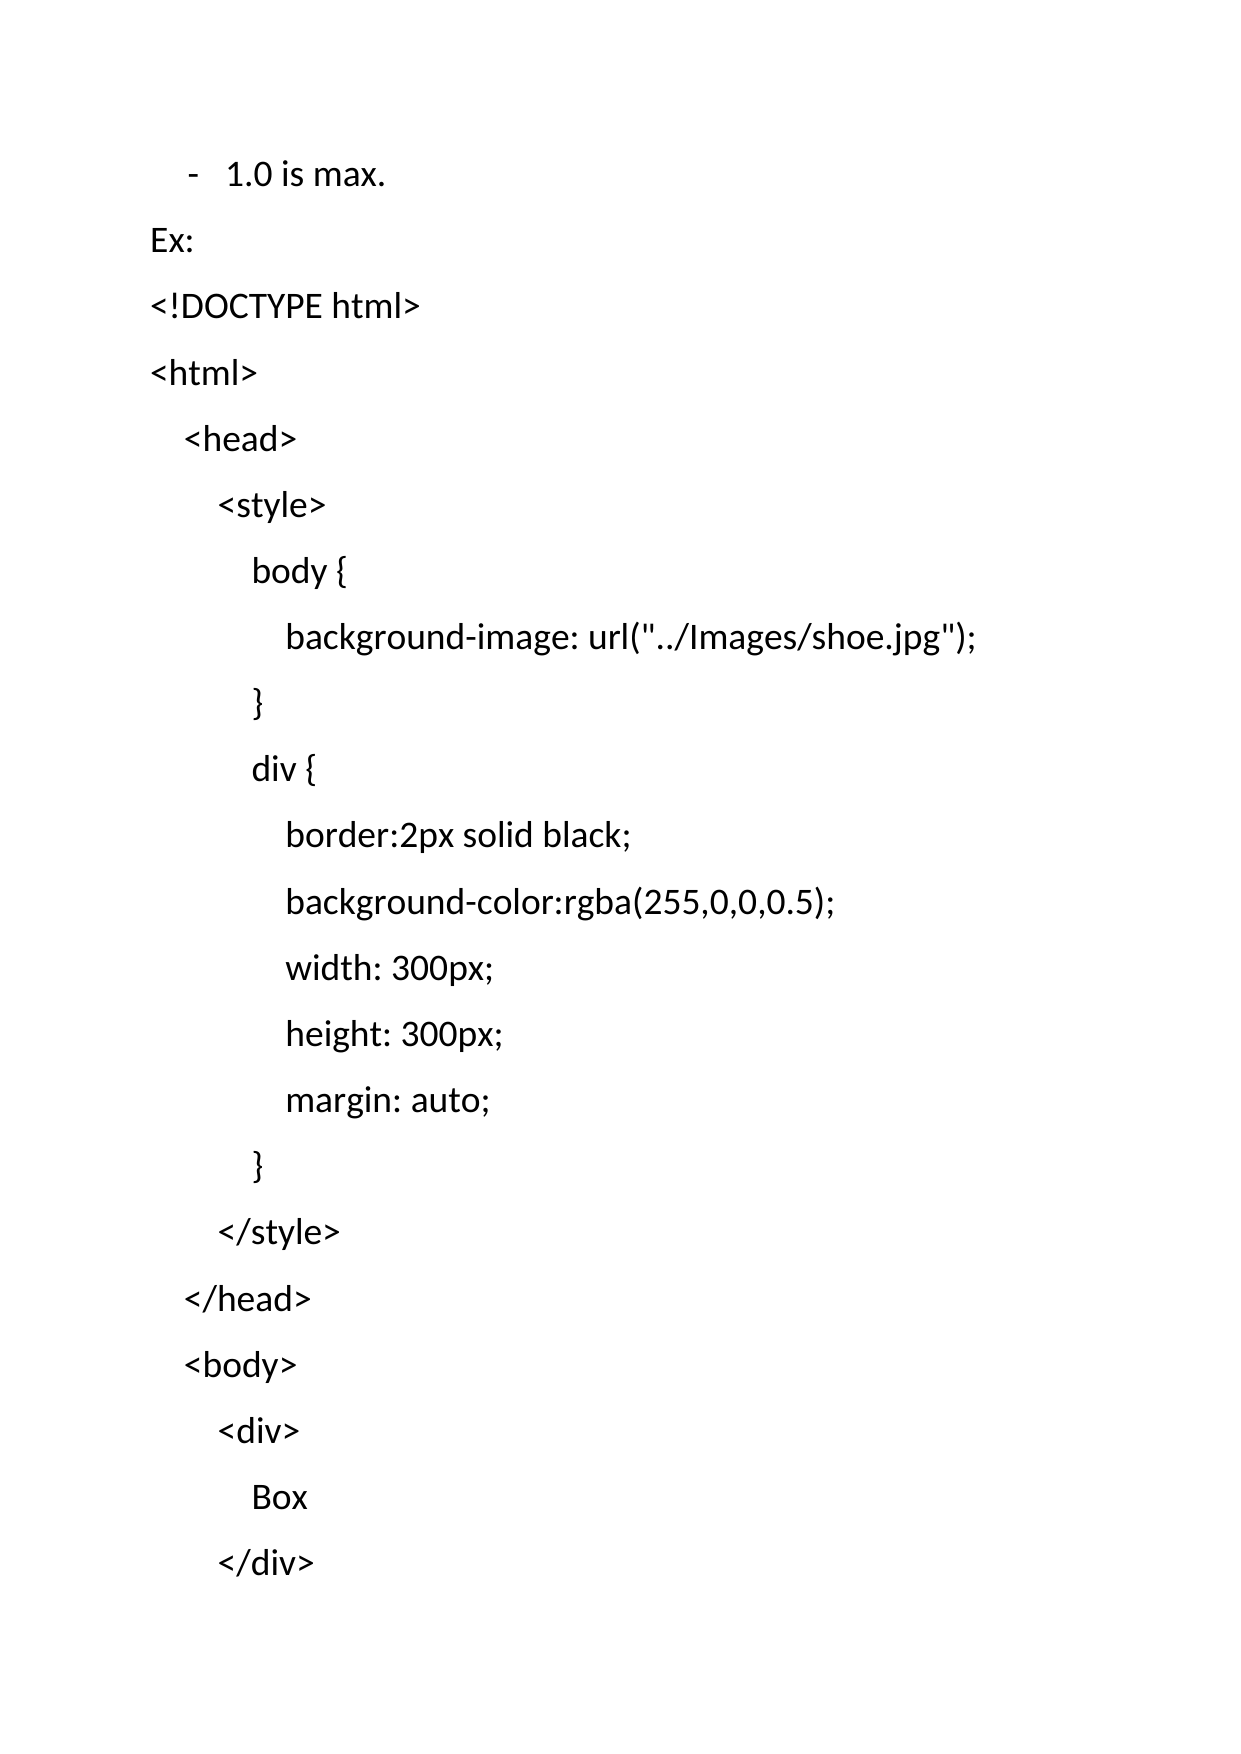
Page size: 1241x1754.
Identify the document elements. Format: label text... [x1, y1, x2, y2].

text <style> [150, 481, 1090, 527]
text height: 300px; [150, 1010, 1090, 1056]
text <!DOCTYPE html> [150, 282, 1090, 328]
text </head> [150, 1274, 1090, 1320]
text div { [150, 745, 1090, 791]
text } [150, 1142, 1090, 1188]
text width: 300px; [150, 944, 1090, 989]
text <head> [150, 414, 1090, 460]
text margin: auto; [150, 1076, 1090, 1122]
text </div> [150, 1539, 1090, 1585]
text <body> [150, 1341, 1090, 1386]
text background-color:rgba(255,0,0,0.5); [150, 878, 1090, 923]
text Box [150, 1473, 1090, 1519]
text } [150, 679, 1090, 725]
text background-image: url("../Images/shoe.jpg"); [150, 613, 1090, 659]
text <html> [150, 348, 1090, 394]
text </style> [150, 1208, 1090, 1254]
text Ex: [150, 216, 1090, 262]
text body { [150, 547, 1090, 593]
text <div> [150, 1407, 1090, 1453]
text border:2px solid black; [150, 811, 1090, 857]
list 1.0 is max. [187, 150, 1090, 196]
